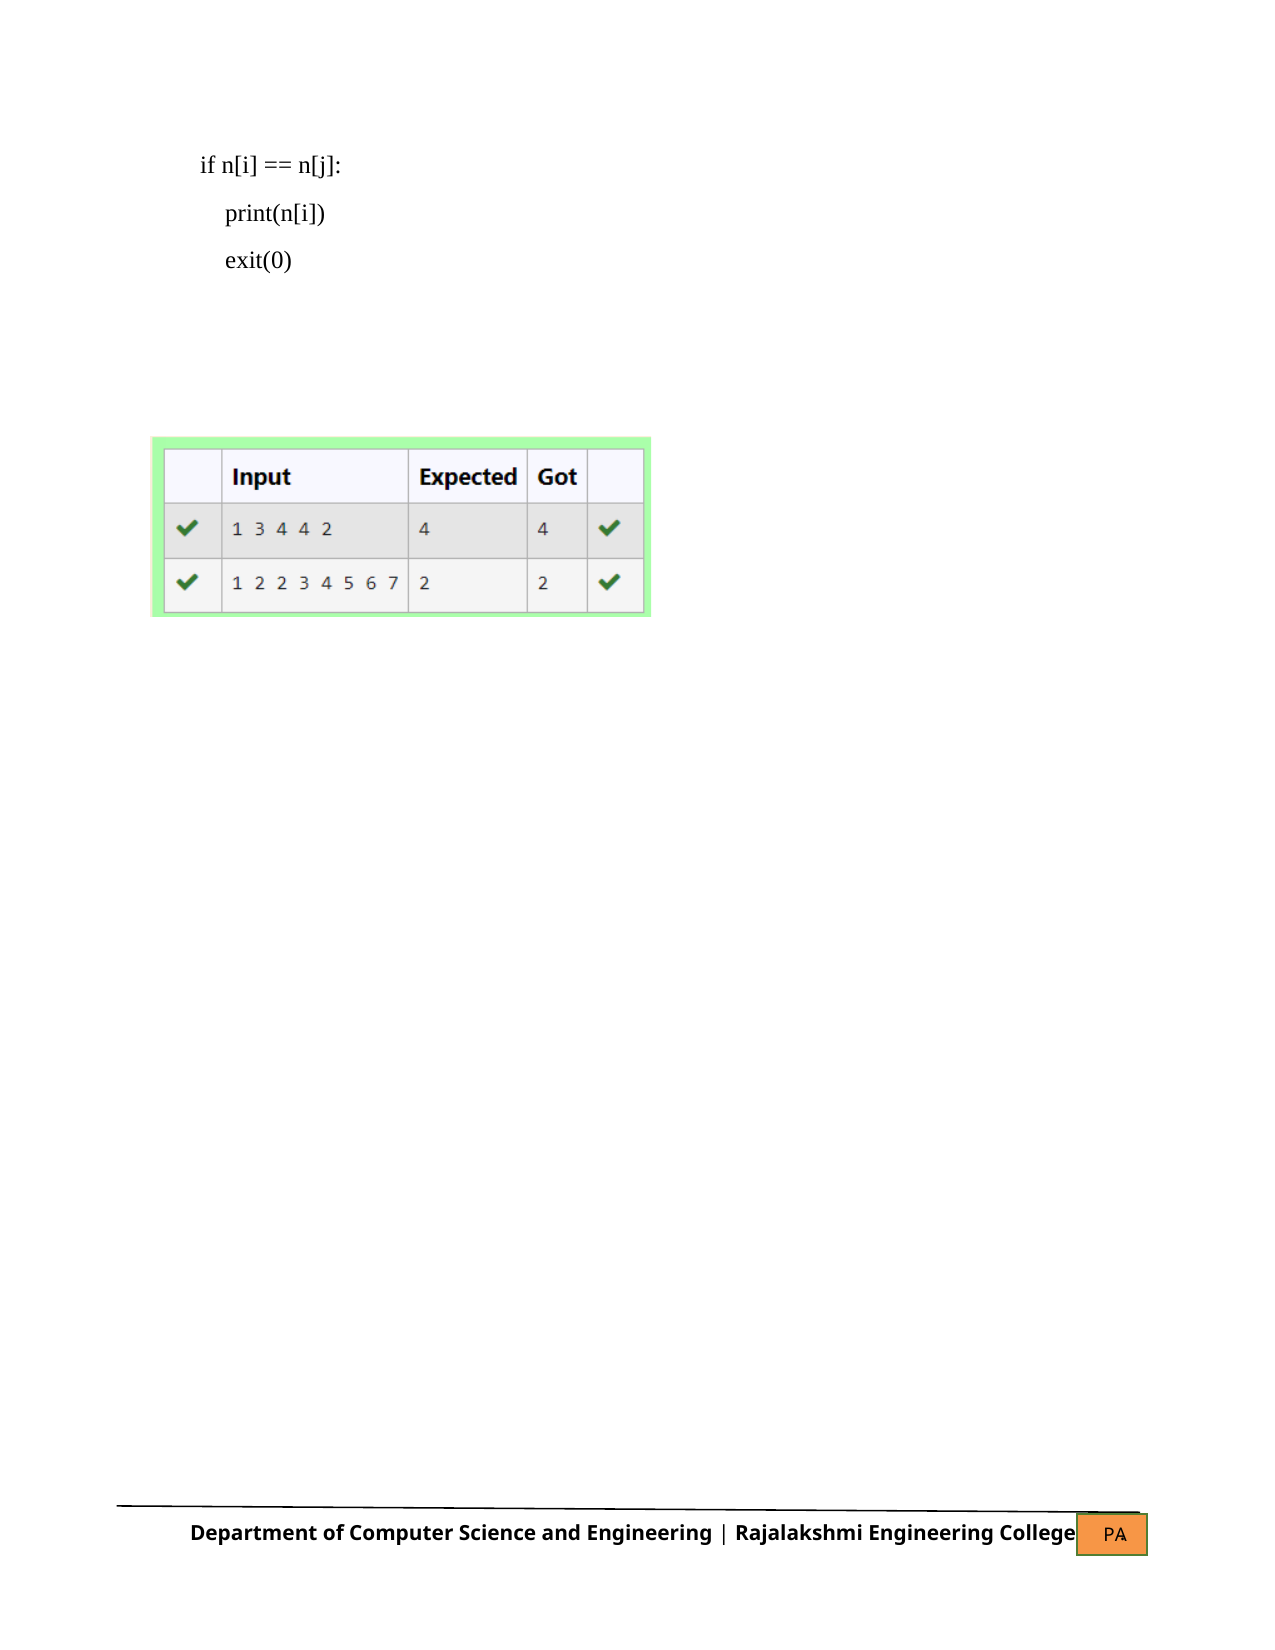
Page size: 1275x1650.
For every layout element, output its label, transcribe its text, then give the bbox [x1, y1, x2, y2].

text if n[i] == n[j]: [150, 150, 1125, 179]
text exit(0) [150, 245, 1125, 274]
text print(n[i]) [150, 198, 1125, 226]
picture [150, 436, 652, 617]
